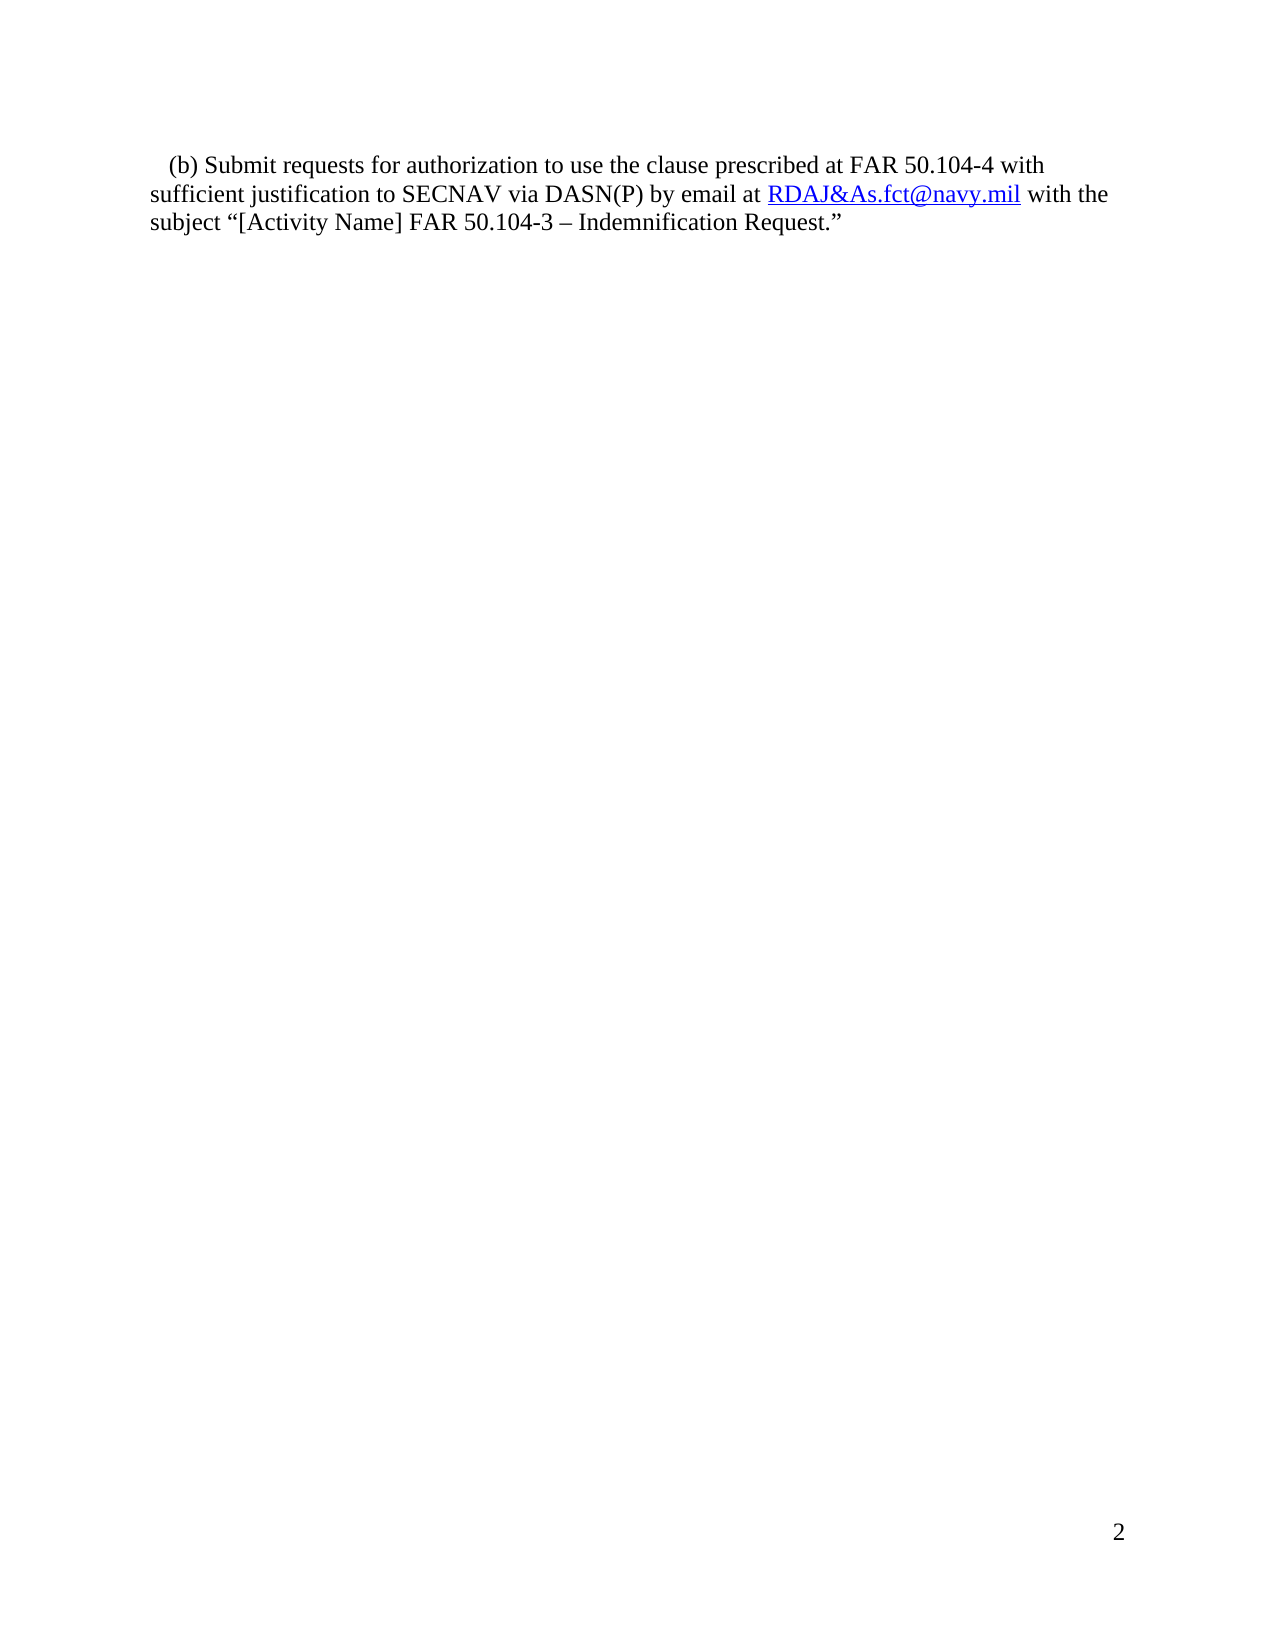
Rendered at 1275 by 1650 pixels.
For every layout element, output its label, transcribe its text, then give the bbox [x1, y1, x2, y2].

text (b) Submit requests for authorization to use the clause prescribed at FAR 50.104-4 with sufficient justification to SECNAV via DASN(P) by email at RDAJ&As.fct@navy.mil with the subject “[Activity Name] FAR 50.104-3 – Indemnification Request.” [150, 150, 1125, 236]
